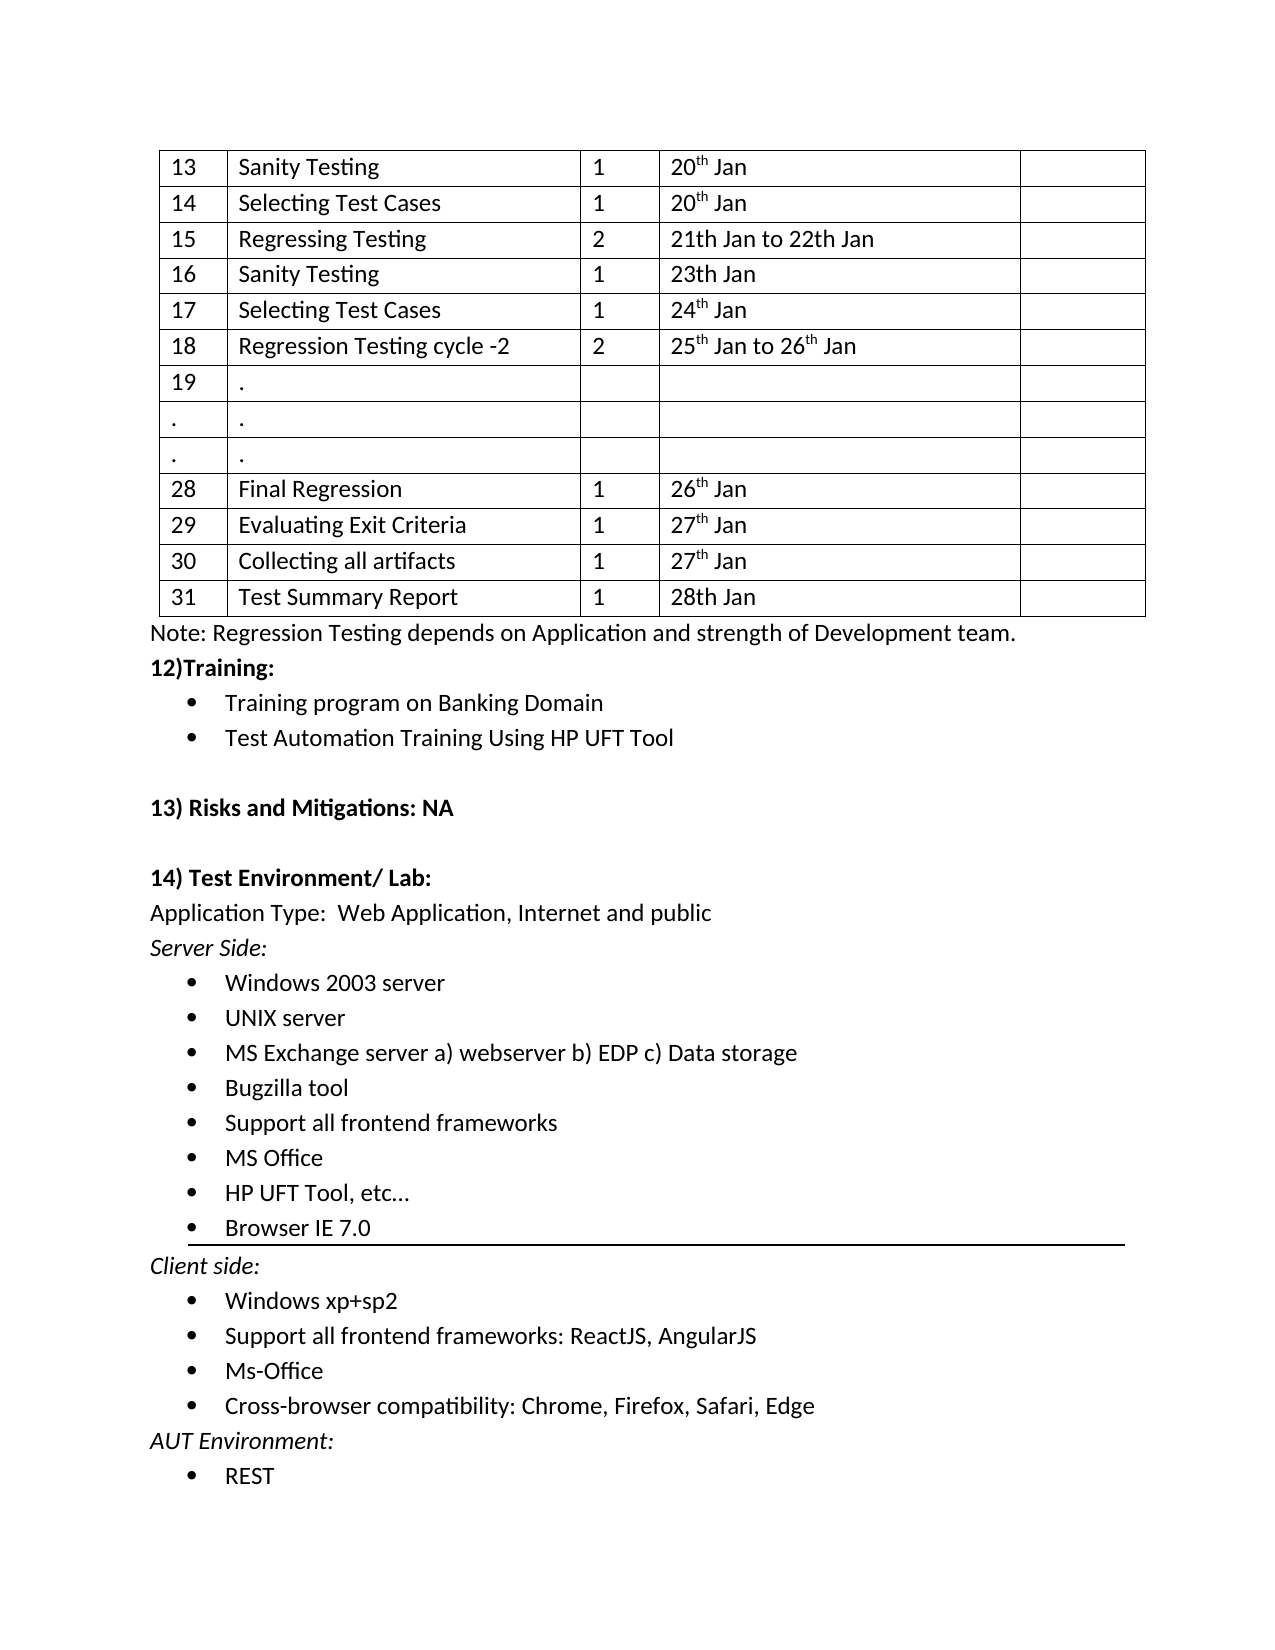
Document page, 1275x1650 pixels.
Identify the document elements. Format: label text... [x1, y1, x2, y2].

table_cell [1021, 259, 1145, 293]
table_cell Sanity Testing [228, 259, 580, 293]
table_cell Test Summary Report [228, 581, 580, 616]
list Test Automation Training Using HP UFT Tool [187, 722, 1125, 752]
table_cell [1021, 402, 1145, 437]
table_cell . [228, 366, 580, 401]
table_cell [581, 366, 659, 401]
table_cell 25th Jan to 26th Jan [660, 330, 1020, 365]
list REST [187, 1461, 1125, 1491]
table_cell . [228, 402, 580, 437]
table_cell Selecting Test Cases [228, 294, 580, 329]
list MS Office [187, 1142, 1125, 1172]
table_cell . [160, 402, 227, 437]
text Application Type: Web Application, Internet and public [150, 897, 1125, 927]
table_cell 24th Jan [660, 294, 1020, 329]
table_cell Collecting all artifacts [228, 545, 580, 580]
table_cell Sanity Testing [228, 151, 580, 186]
text Client side: [150, 1251, 1125, 1281]
table_cell [1021, 474, 1145, 508]
table_cell 23th Jan [660, 259, 1020, 293]
text Server Side: [150, 932, 1125, 962]
table_cell 28 [160, 474, 227, 508]
table_cell [1021, 330, 1145, 365]
table_cell 29 [160, 509, 227, 544]
table_cell Regressing Testing [228, 223, 580, 257]
list Training program on Banking Domain [187, 687, 1125, 717]
table_cell [581, 438, 659, 472]
table_cell 14 [160, 187, 227, 222]
table_cell 1 [581, 581, 659, 616]
text 13) Risks and Mitigations: NA [150, 792, 1125, 822]
table_cell [660, 402, 1020, 437]
table_cell [1021, 366, 1145, 401]
table_cell [1021, 151, 1145, 186]
list UNIX server [187, 1002, 1125, 1032]
text 14) Test Environment/ Lab: [150, 862, 1125, 892]
table_cell [581, 402, 659, 437]
list Ms-Office [187, 1356, 1125, 1386]
table_cell 1 [581, 151, 659, 186]
list Support all frontend frameworks [187, 1107, 1125, 1137]
table_cell 1 [581, 187, 659, 222]
table_cell 15 [160, 223, 227, 257]
table_cell 28th Jan [660, 581, 1020, 616]
table_cell Selecting Test Cases [228, 187, 580, 222]
table_cell Regression Testing cycle -2 [228, 330, 580, 365]
table_cell [1021, 545, 1145, 580]
table_cell [1021, 438, 1145, 472]
table_cell Final Regression [228, 474, 580, 508]
list Browser IE 7.0 [187, 1212, 1125, 1246]
table_cell 1 [581, 509, 659, 544]
table_cell 18 [160, 330, 227, 365]
list Cross-browser compatibility: Chrome, Firefox, Safari, Edge [187, 1391, 1125, 1421]
table_cell [1021, 294, 1145, 329]
text Note: Regression Testing depends on Application and strength of Development team. [150, 617, 1125, 647]
table_cell 21th Jan to 22th Jan [660, 223, 1020, 257]
list Bugzilla tool [187, 1072, 1125, 1102]
list Support all frontend frameworks: ReactJS, AngularJS [187, 1321, 1125, 1351]
list MS Exchange server a) webserver b) EDP c) Data storage [187, 1037, 1125, 1067]
table_cell Evaluating Exit Criteria [228, 509, 580, 544]
table_cell [1021, 509, 1145, 544]
table_cell 1 [581, 474, 659, 508]
table_cell 30 [160, 545, 227, 580]
table_cell 17 [160, 294, 227, 329]
table_cell 27th Jan [660, 509, 1020, 544]
table_cell 27th Jan [660, 545, 1020, 580]
table_cell 31 [160, 581, 227, 616]
table_cell 2 [581, 223, 659, 257]
table_cell . [160, 438, 227, 472]
table_cell 20th Jan [660, 187, 1020, 222]
table_cell 19 [160, 366, 227, 401]
table_cell [1021, 187, 1145, 222]
table_cell 26th Jan [660, 474, 1020, 508]
list HP UFT Tool, etc… [187, 1177, 1125, 1207]
table_cell 16 [160, 259, 227, 293]
table_cell [1021, 223, 1145, 257]
table_cell 1 [581, 294, 659, 329]
table_cell 2 [581, 330, 659, 365]
table_cell 13 [160, 151, 227, 186]
table_cell . [228, 438, 580, 472]
table_cell [1021, 581, 1145, 616]
list Windows 2003 server [187, 967, 1125, 997]
list Windows xp+sp2 [187, 1286, 1125, 1316]
text 12)Training: [150, 652, 1125, 682]
table_cell [660, 366, 1020, 401]
text AUT Environment: [150, 1426, 1125, 1456]
table_cell 1 [581, 259, 659, 293]
table_cell 20th Jan [660, 151, 1020, 186]
table_cell 1 [581, 545, 659, 580]
table_cell [660, 438, 1020, 472]
